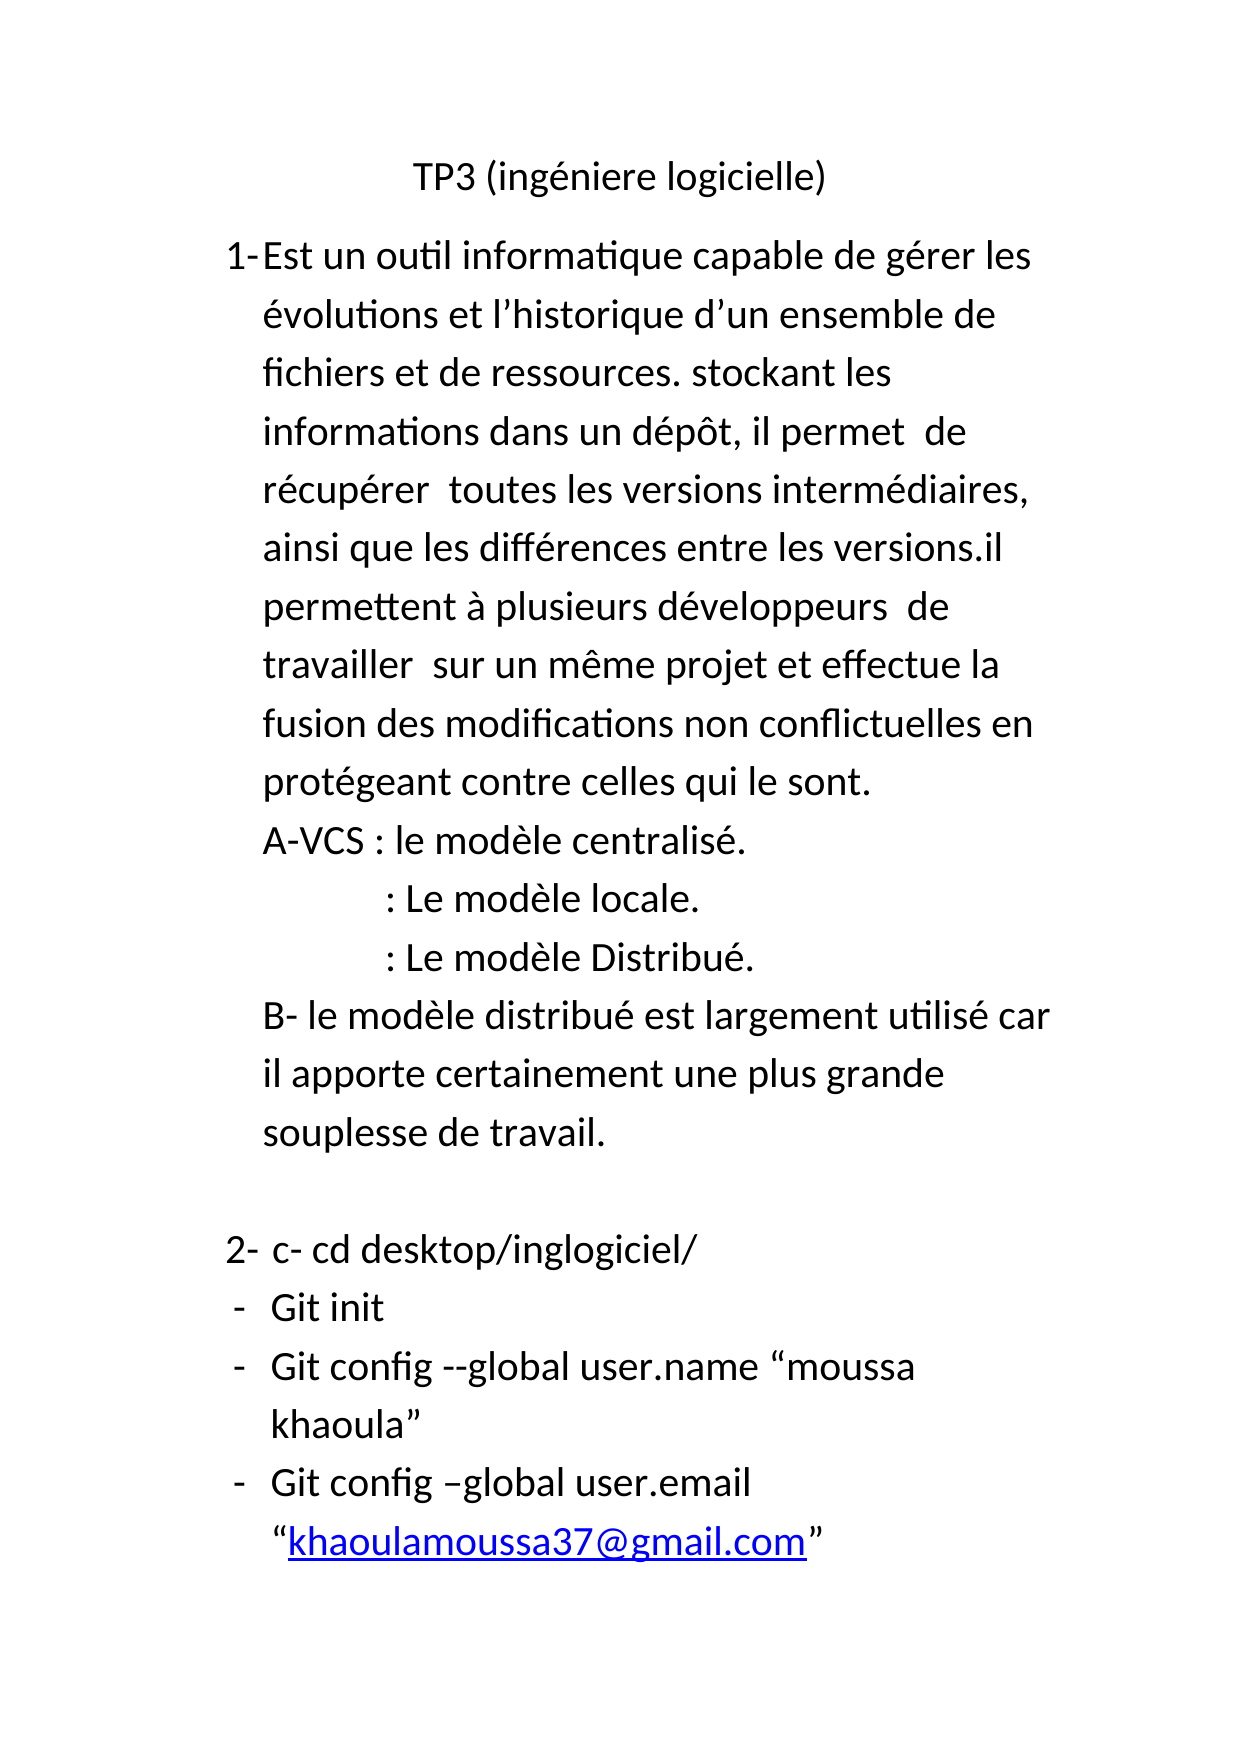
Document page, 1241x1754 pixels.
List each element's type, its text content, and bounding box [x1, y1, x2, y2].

list c- cd desktop/inglogiciel/ [225, 1223, 1053, 1273]
list Git config --global user.name “moussa khaoula” [233, 1339, 1053, 1449]
list A-VCS : le modèle centralisé. [262, 814, 1053, 864]
list Git init [233, 1281, 1053, 1332]
list Est un outil informatique capable de gérer les évolutions et l’historique d’un ensemble de fichiers et de ressources. stockant les informations dans un dépôt, il permet de récupérer toutes les versions intermédiaires, ainsi que les différences entre les versions.il permettent à plusieurs développeurs de travailler sur un même projet et effectue la fusion des modifications non conflictuelles en protégeant contre celles qui le sont. [225, 229, 1053, 806]
list Git config –global user.email “khaoulamoussa37@gmail.com” [233, 1456, 1053, 1566]
list : Le modèle Distribué. [262, 931, 1053, 981]
list B- le modèle distribué est largement utilisé car il apporte certainement une plus grande souplesse de travail. [262, 989, 1053, 1157]
text TP3 (ingéniere logicielle) [187, 150, 1053, 201]
list : Le modèle locale. [262, 872, 1053, 923]
